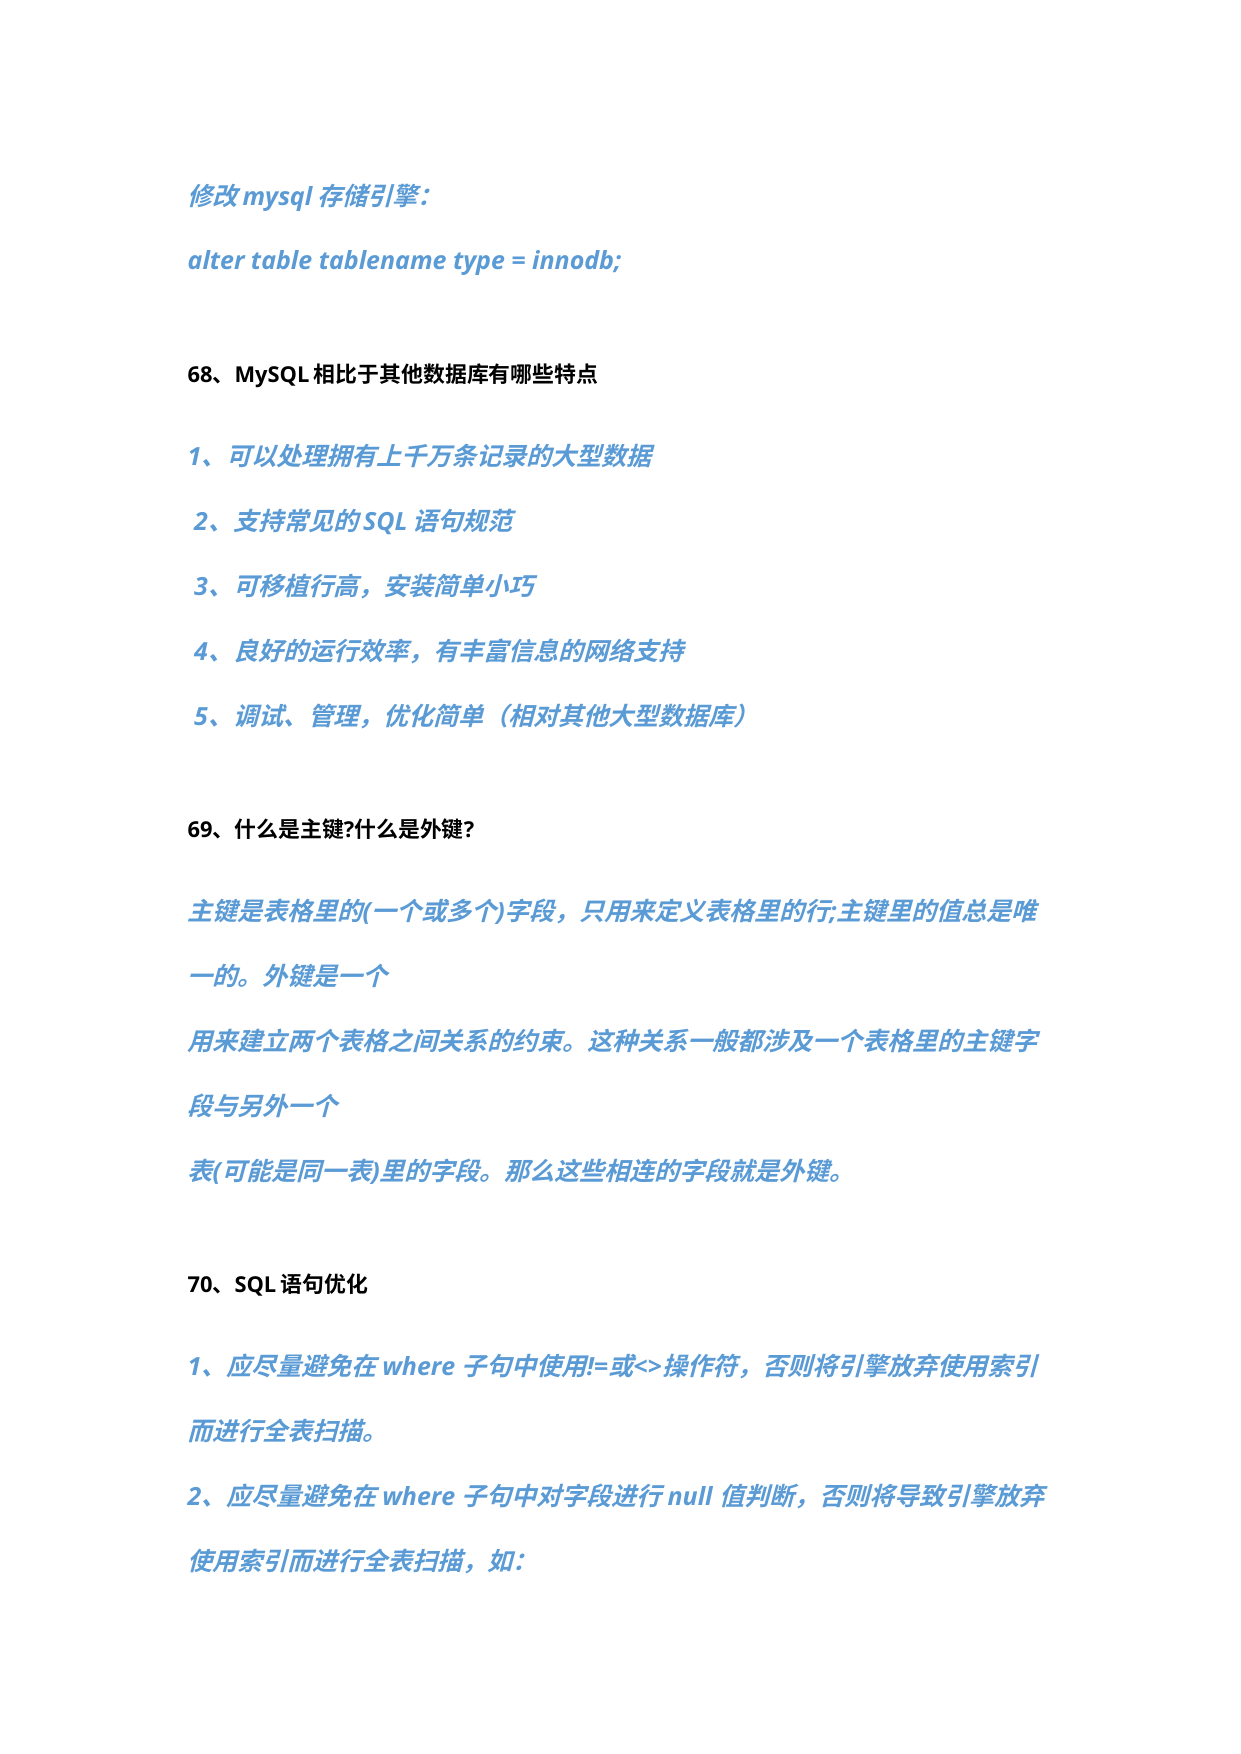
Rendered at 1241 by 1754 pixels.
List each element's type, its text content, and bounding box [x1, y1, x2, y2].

text alter table tablename type = innodb; [187, 227, 1053, 292]
text 69、什么是主键?什么是外键? [187, 812, 1053, 844]
text 4、良好的运行效率，有丰富信息的网络支持 [187, 617, 1053, 682]
text 1、可以处理拥有上千万条记录的大型数据 [187, 422, 1053, 487]
text 68、MySQL相比于其他数据库有哪些特点 [187, 357, 1053, 389]
text 修改mysql存储引擎： [187, 162, 1053, 227]
text 2、应尽量避免在 where 子句中对字段进行 null 值判断，否则将导致引擎放弃使用索引而进行全表扫描，如： [187, 1462, 1053, 1592]
text 主键是表格里的(一个或多个)字段，只用来定义表格里的行;主键里的值总是唯一的。外键是一个 用来建立两个表格之间关系的约束。这种关系一般都涉及一个表格里的主键字段与另外一个 表(可能是同一表)里的字段。那么这些相连的字段就是外键。 [187, 877, 1053, 1202]
text 3、可移植行高，安装简单小巧 [187, 552, 1053, 617]
text 5、调试、管理，优化简单（相对其他大型数据库） [187, 682, 1053, 747]
text 2、支持常见的SQL语句规范 [187, 487, 1053, 552]
text 70、SQL语句优化 [187, 1267, 1053, 1299]
text 1、应尽量避免在 where 子句中使用!=或<>操作符，否则将引擎放弃使用索引而进行全表扫描。 [187, 1332, 1053, 1462]
